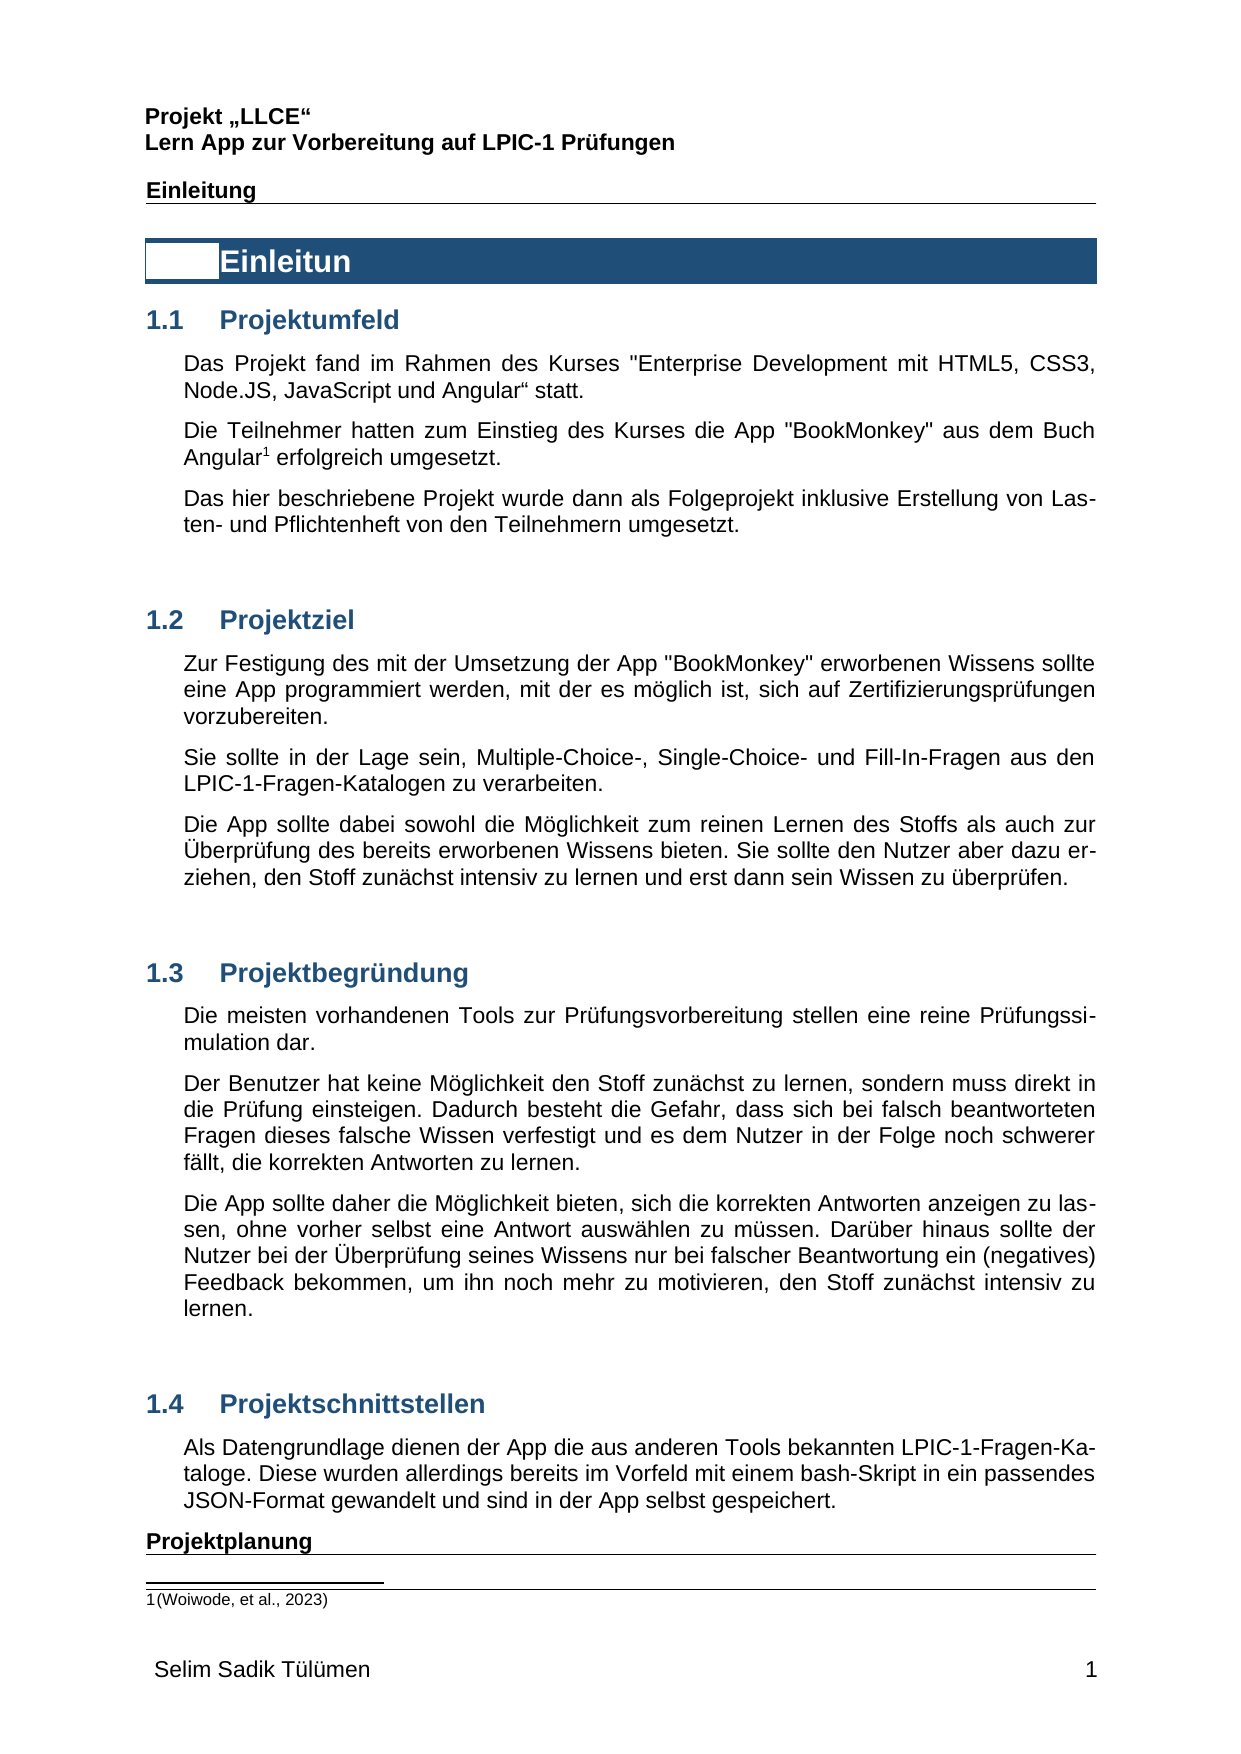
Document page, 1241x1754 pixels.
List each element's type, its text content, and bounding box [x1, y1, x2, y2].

text Der Benutzer hat keine Möglichkeit den Stoff zunächst zu lernen, sondern muss direkt in die Prüfung einsteigen. Dadurch besteht die Gefahr, dass sich bei falsch beantworteten Fragen dieses falsche Wissen verfestigt und es dem Nutzer in der Folge noch schwerer fällt, die korrekten Antworten zu lernen. [183, 1070, 1096, 1175]
text Sie sollte in der Lage sein, Multiple-Choice-, Single-Choice- und Fill-In-Fragen aus den LPIC-1-Fragen-Katalogen zu verarbeiten. [183, 744, 1096, 796]
text Projektplanung [146, 1528, 1096, 1554]
text Die meisten vorhandenen Tools zur Prüfungsvorbereitung stellen eine reine Prüfungssimulation dar. [183, 1002, 1096, 1055]
text Das Projekt fand im Rahmen des Kurses "Enterprise Development mit HTML5, CSS3, Node.JS, JavaScript und Angular“ statt. [183, 350, 1096, 403]
text Die Teilnehmer hatten zum Einstieg des Kurses die App "BookMonkey" aus dem Buch Angular erfolgreich umgesetzt. [183, 417, 1096, 470]
subtitle Projektbegründung [219, 957, 1096, 988]
text Als Datengrundlage dienen der App die aus anderen Tools bekannten LPIC-1-Fragen-Ka- taloge. Diese wurden allerdings bereits im Vorfeld mit einem bash-Skript in ein passendes JSON-Format gewandelt und sind in der App selbst gespeichert. [183, 1434, 1096, 1513]
text Die App sollte dabei sowohl die Möglichkeit zum reinen Lernen des Stoffs als auch zur Überprüfung des bereits erworbenen Wissens bieten. Sie sollte den Nutzer aber dazu erziehen, den Stoff zunächst intensiv zu lernen und erst dann sein Wissen zu überprüfen. [183, 811, 1096, 890]
text Das hier beschriebene Projekt wurde dann als Folgeprojekt inklusive Erstellung von Lasten- und Pflichtenheft von den Teilnehmern umgesetzt. [183, 485, 1096, 537]
subtitle Einleitun [146, 240, 1096, 283]
subtitle Projektschnittstellen [219, 1388, 1096, 1419]
subtitle Projektziel [219, 604, 1096, 635]
text Die App sollte daher die Möglichkeit bieten, sich die korrekten Antworten anzeigen zu lassen, ohne vorher selbst eine Antwort auswählen zu müssen. Darüber hinaus sollte der Nutzer bei der Überprüfung seines Wissens nur bei falscher Beantwortung ein (negatives) Feedback bekommen, um ihn noch mehr zu motivieren, den Stoff zunächst intensiv zu lernen. [183, 1190, 1096, 1322]
text Zur Festigung des mit der Umsetzung der App "BookMonkey" erworbenen Wissens sollte eine App programmiert werden, mit der es möglich ist, sich auf Zertifizierungsprüfungen vorzubereiten. [183, 650, 1096, 729]
subtitle Projektumfeld [219, 304, 1096, 336]
text Einleitung [146, 177, 1096, 203]
